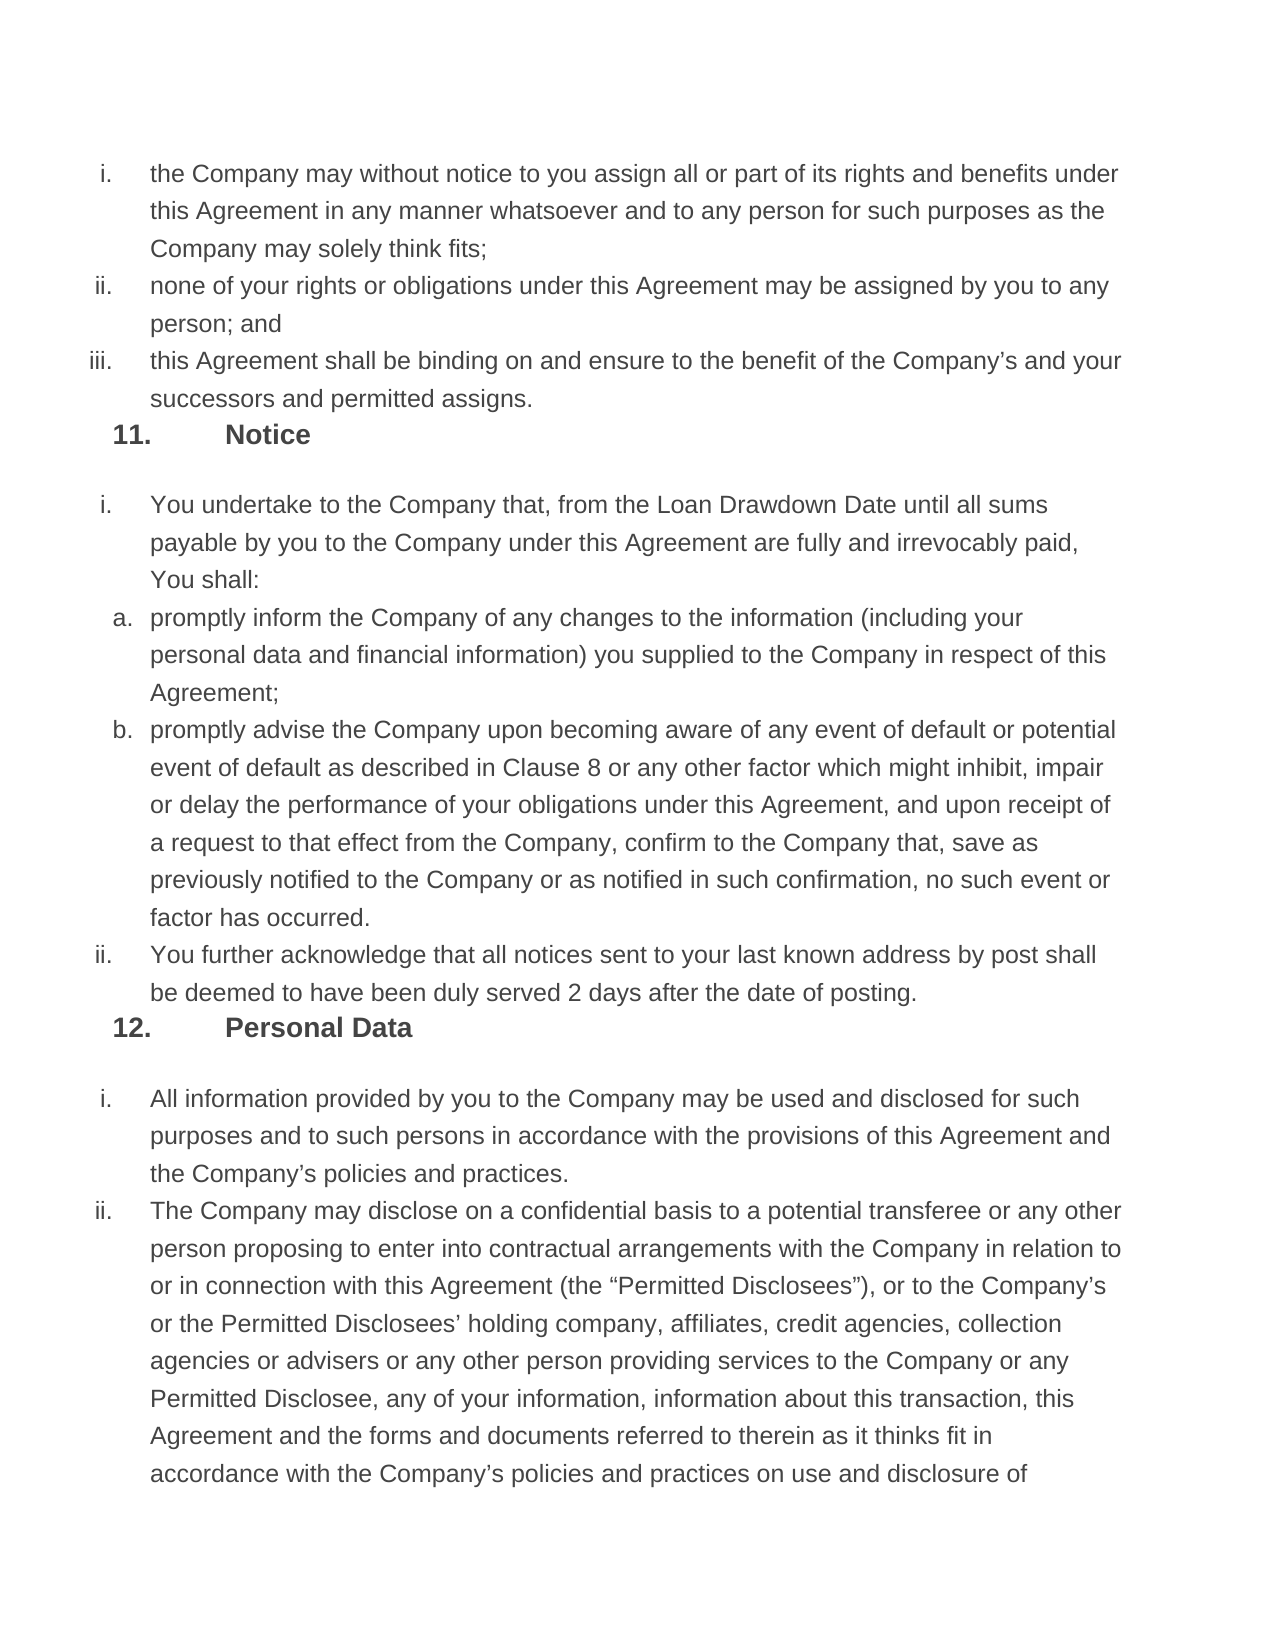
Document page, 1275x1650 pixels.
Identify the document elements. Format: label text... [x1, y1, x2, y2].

list Notice [112, 412, 1125, 450]
list promptly inform the Company of any changes to the information (including your personal data and financial information) you supplied to the Company in respect of this Agreement; [112, 594, 1125, 706]
list You further acknowledge that all notices sent to your last known address by post shall be deemed to have been duly served 2 days after the date of posting. [112, 931, 1125, 1006]
list this Agreement shall be binding on and ensure to the benefit of the Company’s and your successors and permitted assigns. [112, 337, 1125, 412]
list You undertake to the Company that, from the Loan Drawdown Date until all sums payable by you to the Company under this Agreement are fully and irrevocably paid, You shall: [112, 481, 1125, 594]
list the Company may without notice to you assign all or part of its rights and benefits under this Agreement in any manner whatsoever and to any person for such purposes as the Company may solely think fits; [112, 150, 1125, 262]
list promptly advise the Company upon becoming aware of any event of default or potential event of default as described in Clause 8 or any other factor which might inhibit, impair or delay the performance of your obligations under this Agreement, and upon receipt of a request to that effect from the Company, confirm to the Company that, save as previously notified to the Company or as notified in such confirmation, no such event or factor has occurred. [112, 706, 1125, 931]
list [112, 1187, 1125, 1487]
list none of your rights or obligations under this Agreement may be assigned by you to any person; and [112, 262, 1125, 337]
list Personal Data [112, 1006, 1125, 1044]
list All information provided by you to the Company may be used and disclosed for such purposes and to such persons in accordance with the provisions of this Agreement and the Company’s policies and practices. [112, 1075, 1125, 1187]
